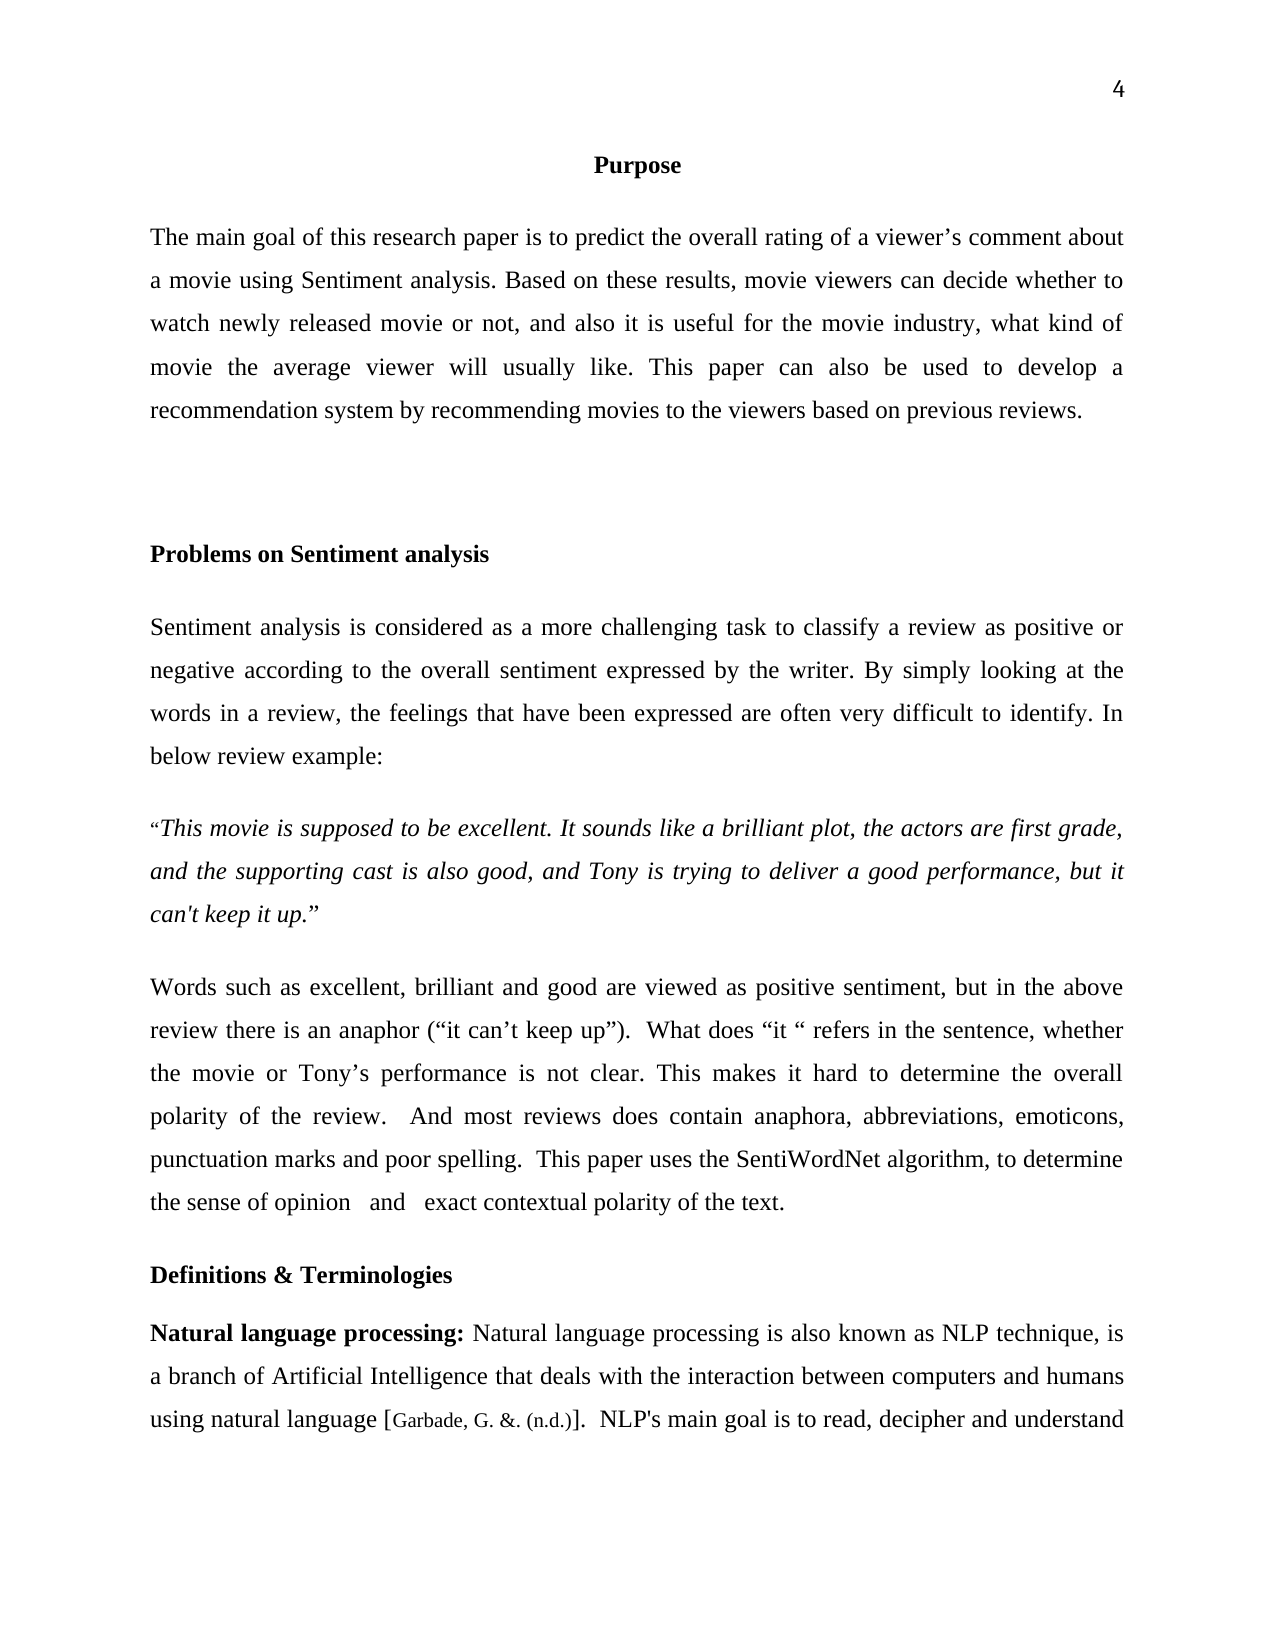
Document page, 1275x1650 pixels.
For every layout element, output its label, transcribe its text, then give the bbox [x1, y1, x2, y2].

text Words such as excellent, brilliant and good are viewed as positive sentiment, but in the above review there is an anaphor (“it can’t keep up”). What does “it “ refers in the sentence, whether the movie or Tony’s performance is not clear. This makes it hard to determine the overall polarity of the review. And most reviews does contain anaphora, abbreviations, emoticons, punctuation marks and poor spelling. This paper uses the SentiWordNet algorithm, to determine the sense of opinion and exact contextual polarity of the text. [150, 972, 1125, 1216]
text The main goal of this research paper is to predict the overall rating of a viewer’s comment about a movie using Sentiment analysis. Based on these results, movie viewers can decide whether to watch newly released movie or not, and also it is useful for the movie industry, what kind of movie the average viewer will usually like. This paper can also be used to develop a recommendation system by recommending movies to the viewers based on previous reviews. [150, 222, 1125, 423]
text Sentiment analysis is considered as a more challenging task to classify a review as positive or negative according to the overall sentiment expressed by the writer. By simply looking at the words in a review, the feelings that have been expressed are often very difficult to identify. In below review example: [150, 612, 1125, 770]
text Problems on Sentiment analysis [150, 539, 1125, 568]
subtitle Purpose [150, 150, 1125, 179]
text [150, 1318, 1125, 1433]
text Definitions & Terminologies [150, 1260, 1125, 1288]
text “This movie is supposed to be excellent. It sounds like a brilliant plot, the actors are first grade, and the supporting cast is also good, and Tony is trying to deliver a good performance, but it can't keep it up.” [150, 813, 1125, 928]
